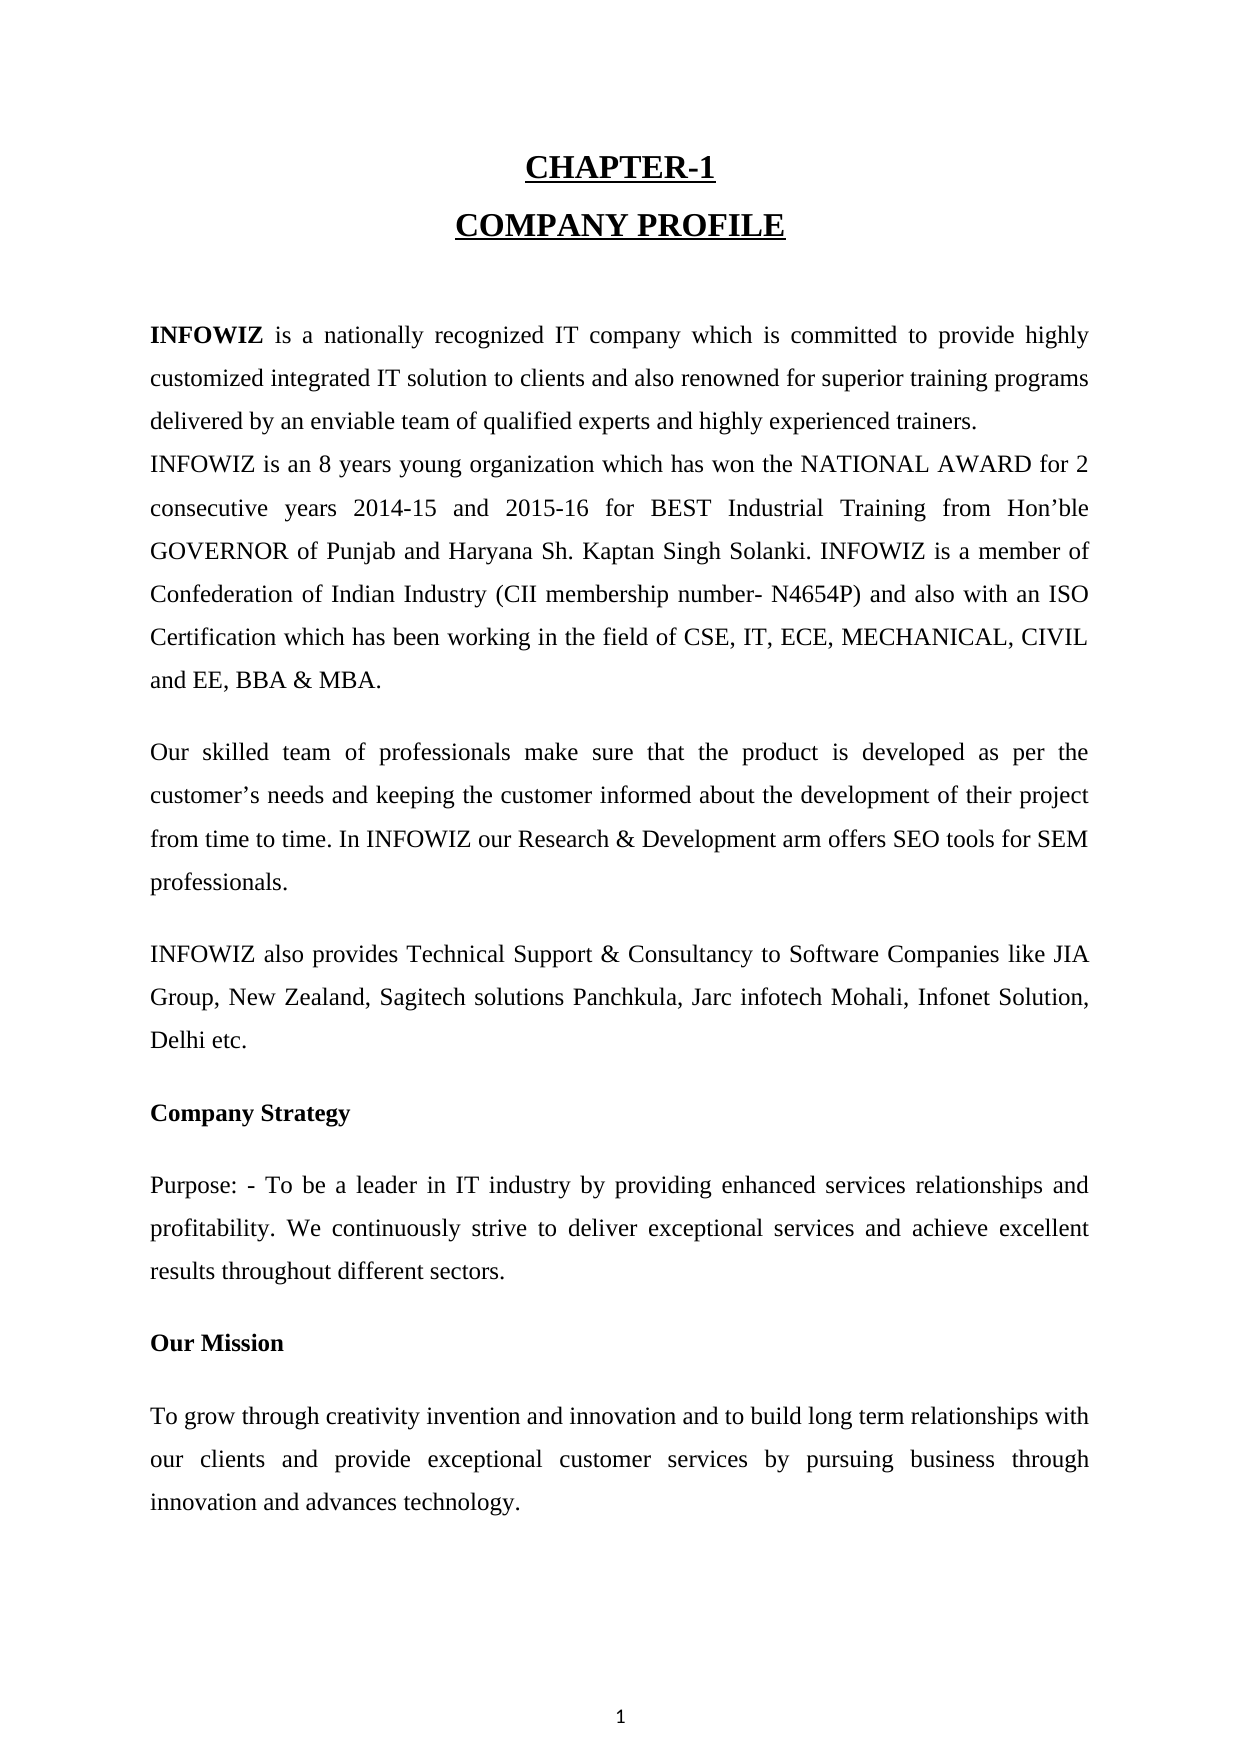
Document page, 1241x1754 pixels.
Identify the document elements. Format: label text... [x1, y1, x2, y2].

text Purpose: - To be a leader in IT industry by providing enhanced services relationships and profitability. We continuously strive to deliver exceptional services and achieve excellent results throughout different sectors. [150, 1170, 1090, 1285]
text Our skilled team of professionals make sure that the product is developed as per the customer’s needs and keeping the customer informed about the development of their project from time to time. In INFOWIZ our Research & Development arm offers SEO tools for SEM professionals. [150, 737, 1090, 896]
text INFOWIZ also provides Technical Support & Consultancy to Software Companies like JIA Group, New Zealand, Sagitech solutions Panchkula, Jarc infotech Mohali, Infonet Solution, Delhi etc. [150, 939, 1090, 1054]
text Company Strategy [150, 1098, 1090, 1126]
text INFOWIZ is a nationally recognized IT company which is committed to provide highly customized integrated IT solution to clients and also renowned for superior training programs delivered by an enviable team of qualified experts and highly experienced trainers. [150, 320, 1090, 435]
text To grow through creativity invention and innovation and to build long term relationships with our clients and provide exceptional customer services by pursuing business through innovation and advances technology. [150, 1401, 1090, 1516]
text Our Mission [150, 1328, 1090, 1357]
text COMPANY PROFILE [150, 205, 1090, 243]
text INFOWIZ is an 8 years young organization which has won the NATIONAL AWARD for 2 consecutive years 2014-15 and 2015-16 for BEST Industrial Training from Hon’ble GOVERNOR of Punjab and Haryana Sh. Kaptan Singh Solanki. INFOWIZ is a member of Confederation of Indian Industry (CII membership number- N4654P) and also with an ISO Certification which has been working in the field of CSE, IT, ECE, MECHANICAL, CIVIL and EE, BBA & MBA. [150, 449, 1090, 694]
text CHAPTER-1 [150, 148, 1090, 186]
